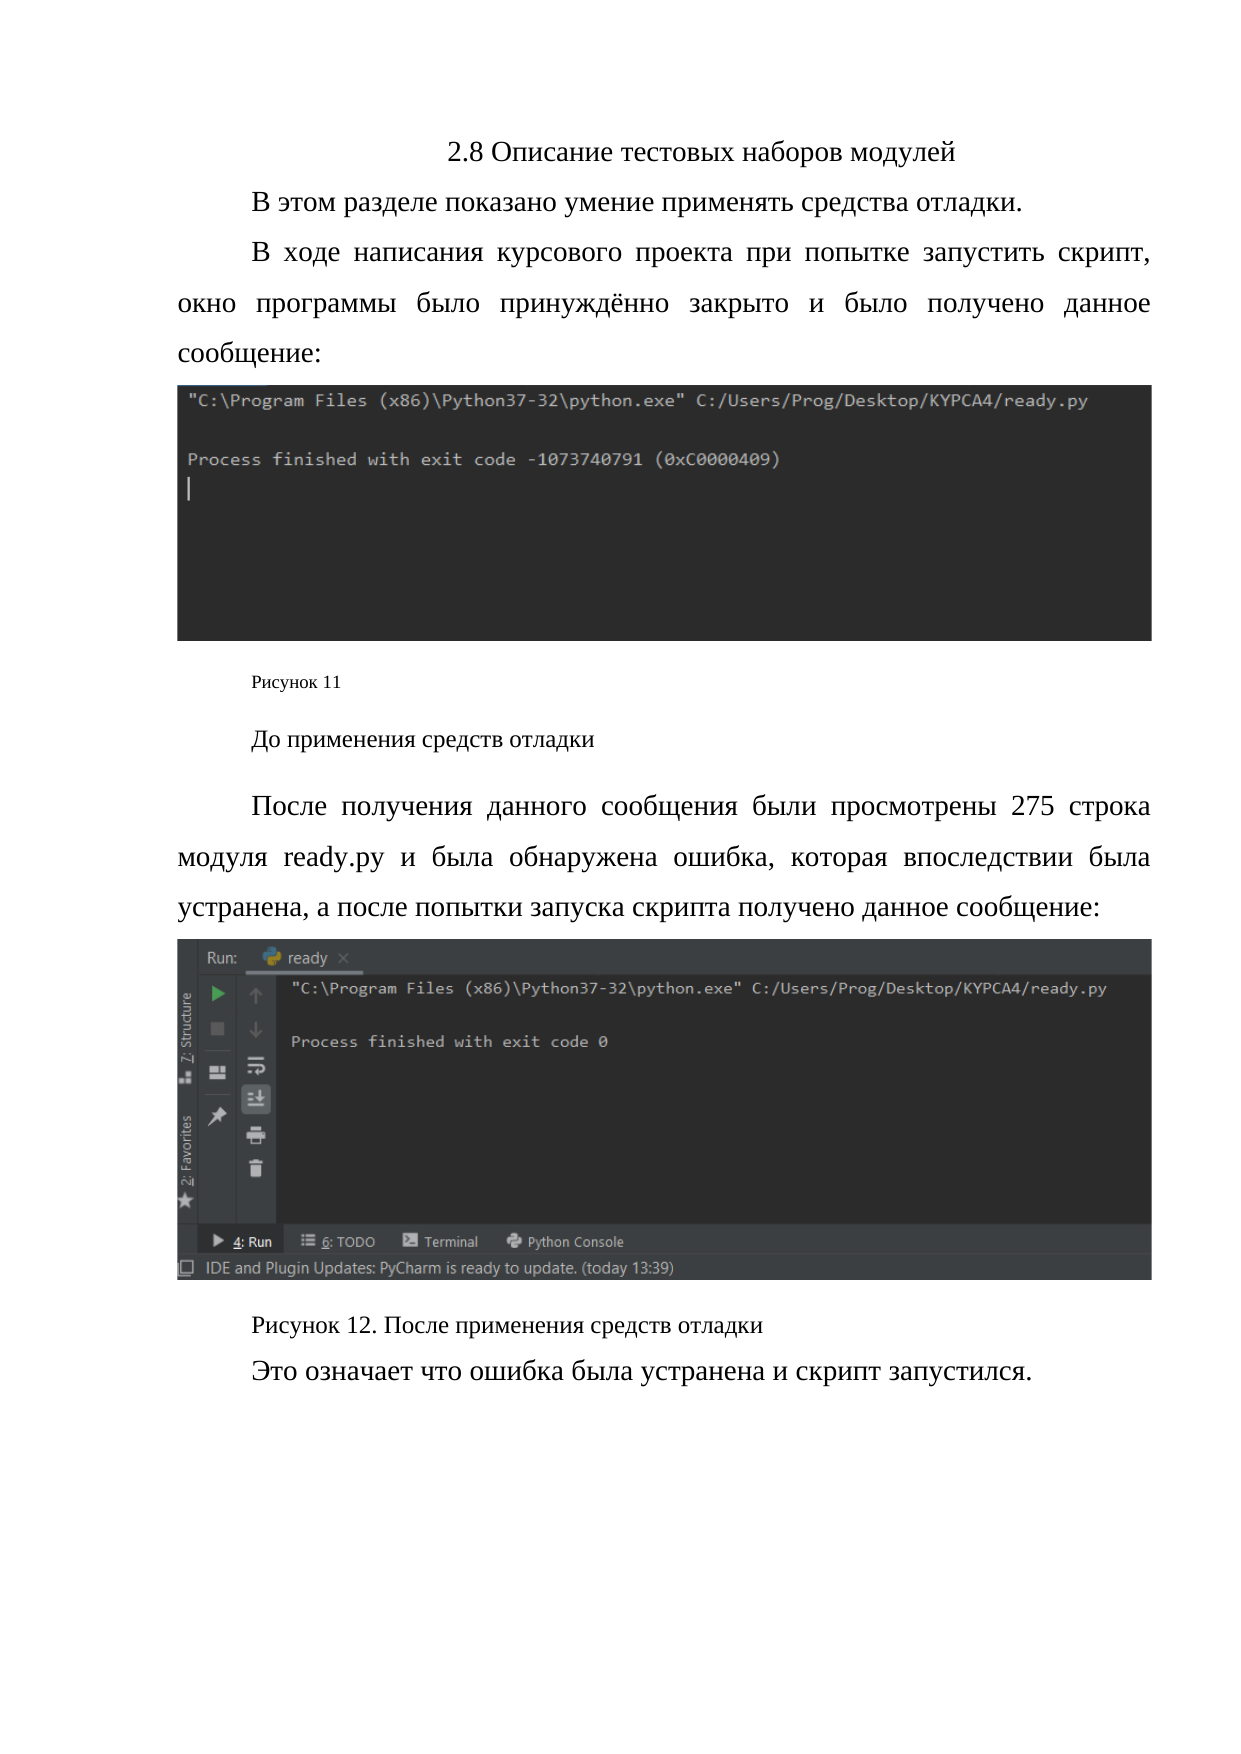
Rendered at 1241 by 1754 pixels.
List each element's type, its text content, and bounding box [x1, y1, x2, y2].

list В ходе написания курсового проекта при попытке запустить скрипт, окно программы было принуждённо закрыто и было получено данное сообщение: [177, 234, 1152, 369]
text Рисунок 11 [177, 671, 1152, 693]
picture [177, 939, 1152, 1280]
text Это означает что ошибка была устранена и скрипт запустился. [177, 1353, 1152, 1387]
text До применения средств отладки [177, 724, 1152, 753]
list В этом разделе показано умение применять средства отладки. [177, 184, 1152, 218]
subtitle 2.8 Описание тестовых наборов модулей [177, 134, 1152, 167]
list После получения данного сообщения были просмотрены 275 строка модуля ready.py и была обнаружена ошибка, которая впоследствии была устранена, а после попытки запуска скрипта получено данное сообщение: [177, 788, 1152, 923]
text Рисунок 12. После применения средств отладки [177, 1310, 1152, 1339]
picture [177, 385, 1152, 641]
